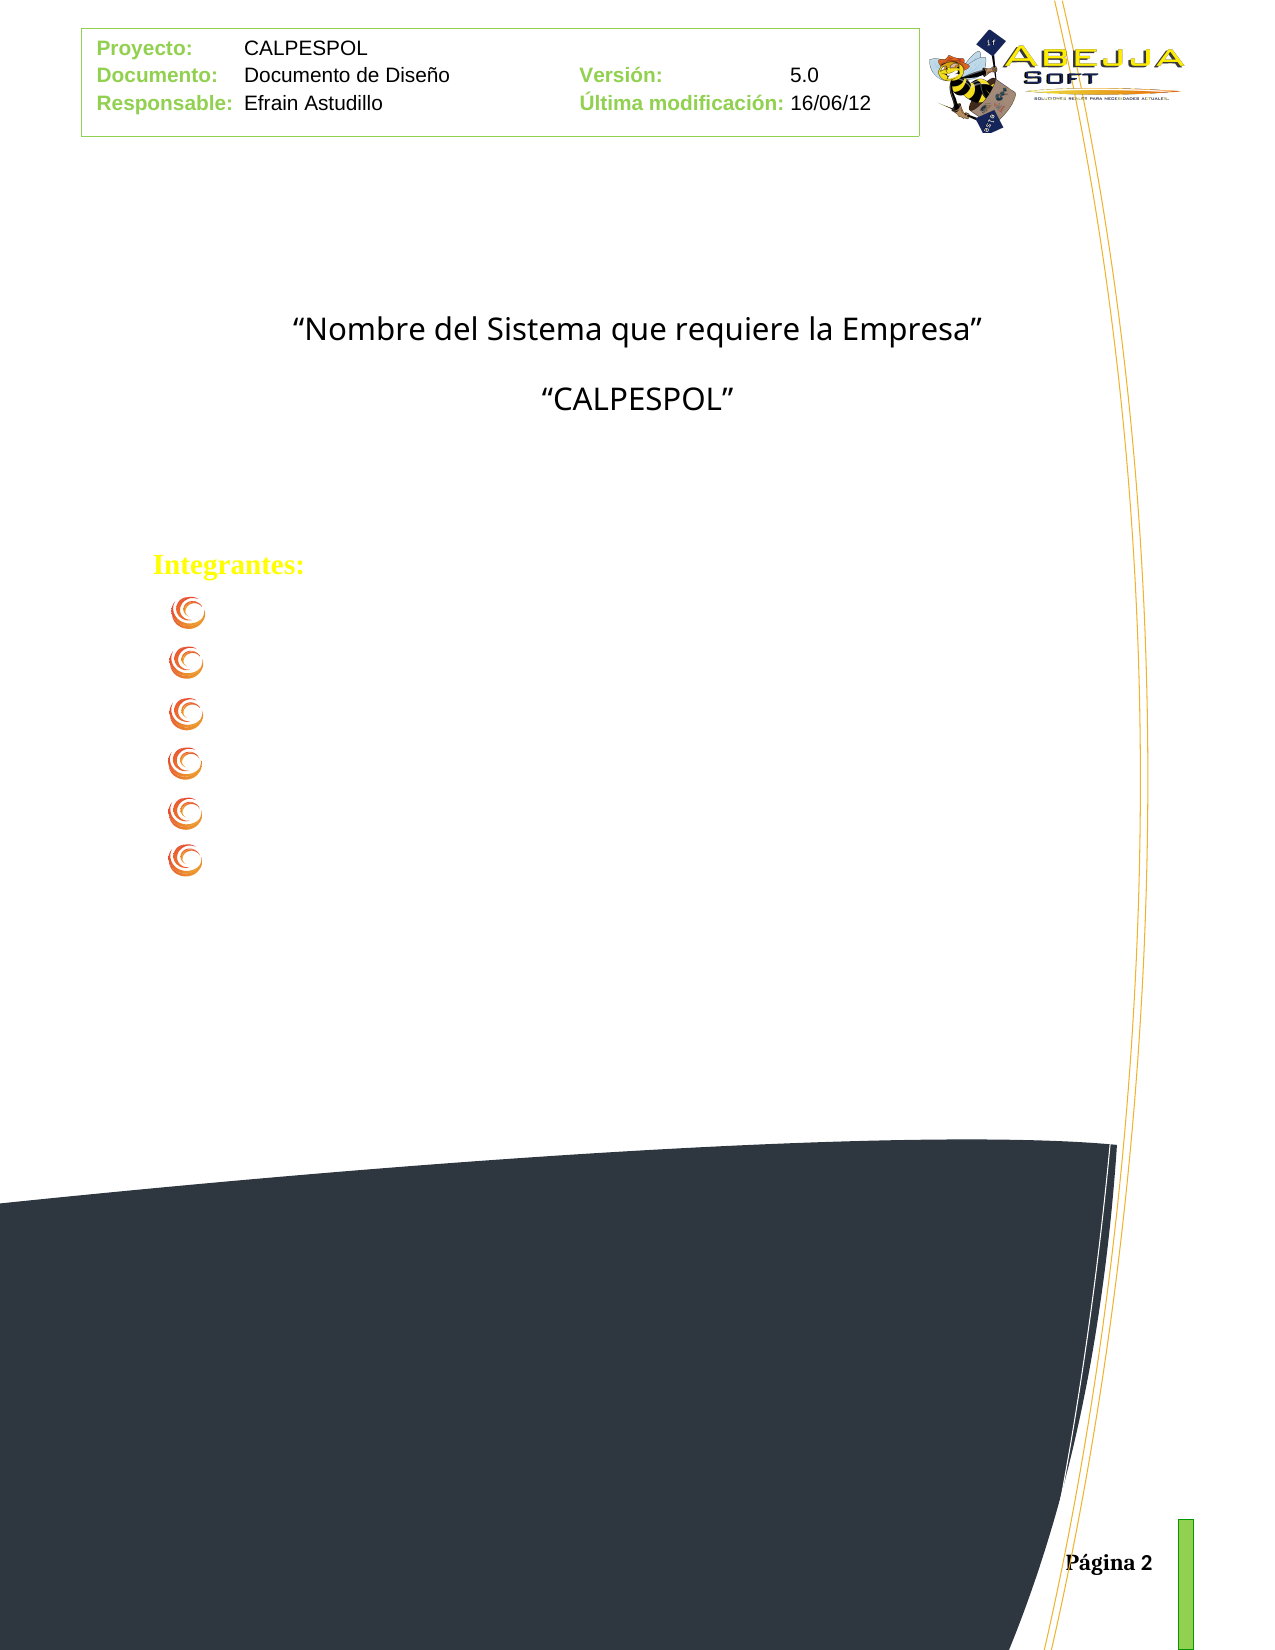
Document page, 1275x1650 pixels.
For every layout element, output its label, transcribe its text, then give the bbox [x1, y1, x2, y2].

picture [929, 29, 1185, 133]
text “CALPESPOL” [177, 376, 1098, 419]
text “Nombre del Sistema que requiere la Empresa” [177, 307, 1098, 349]
